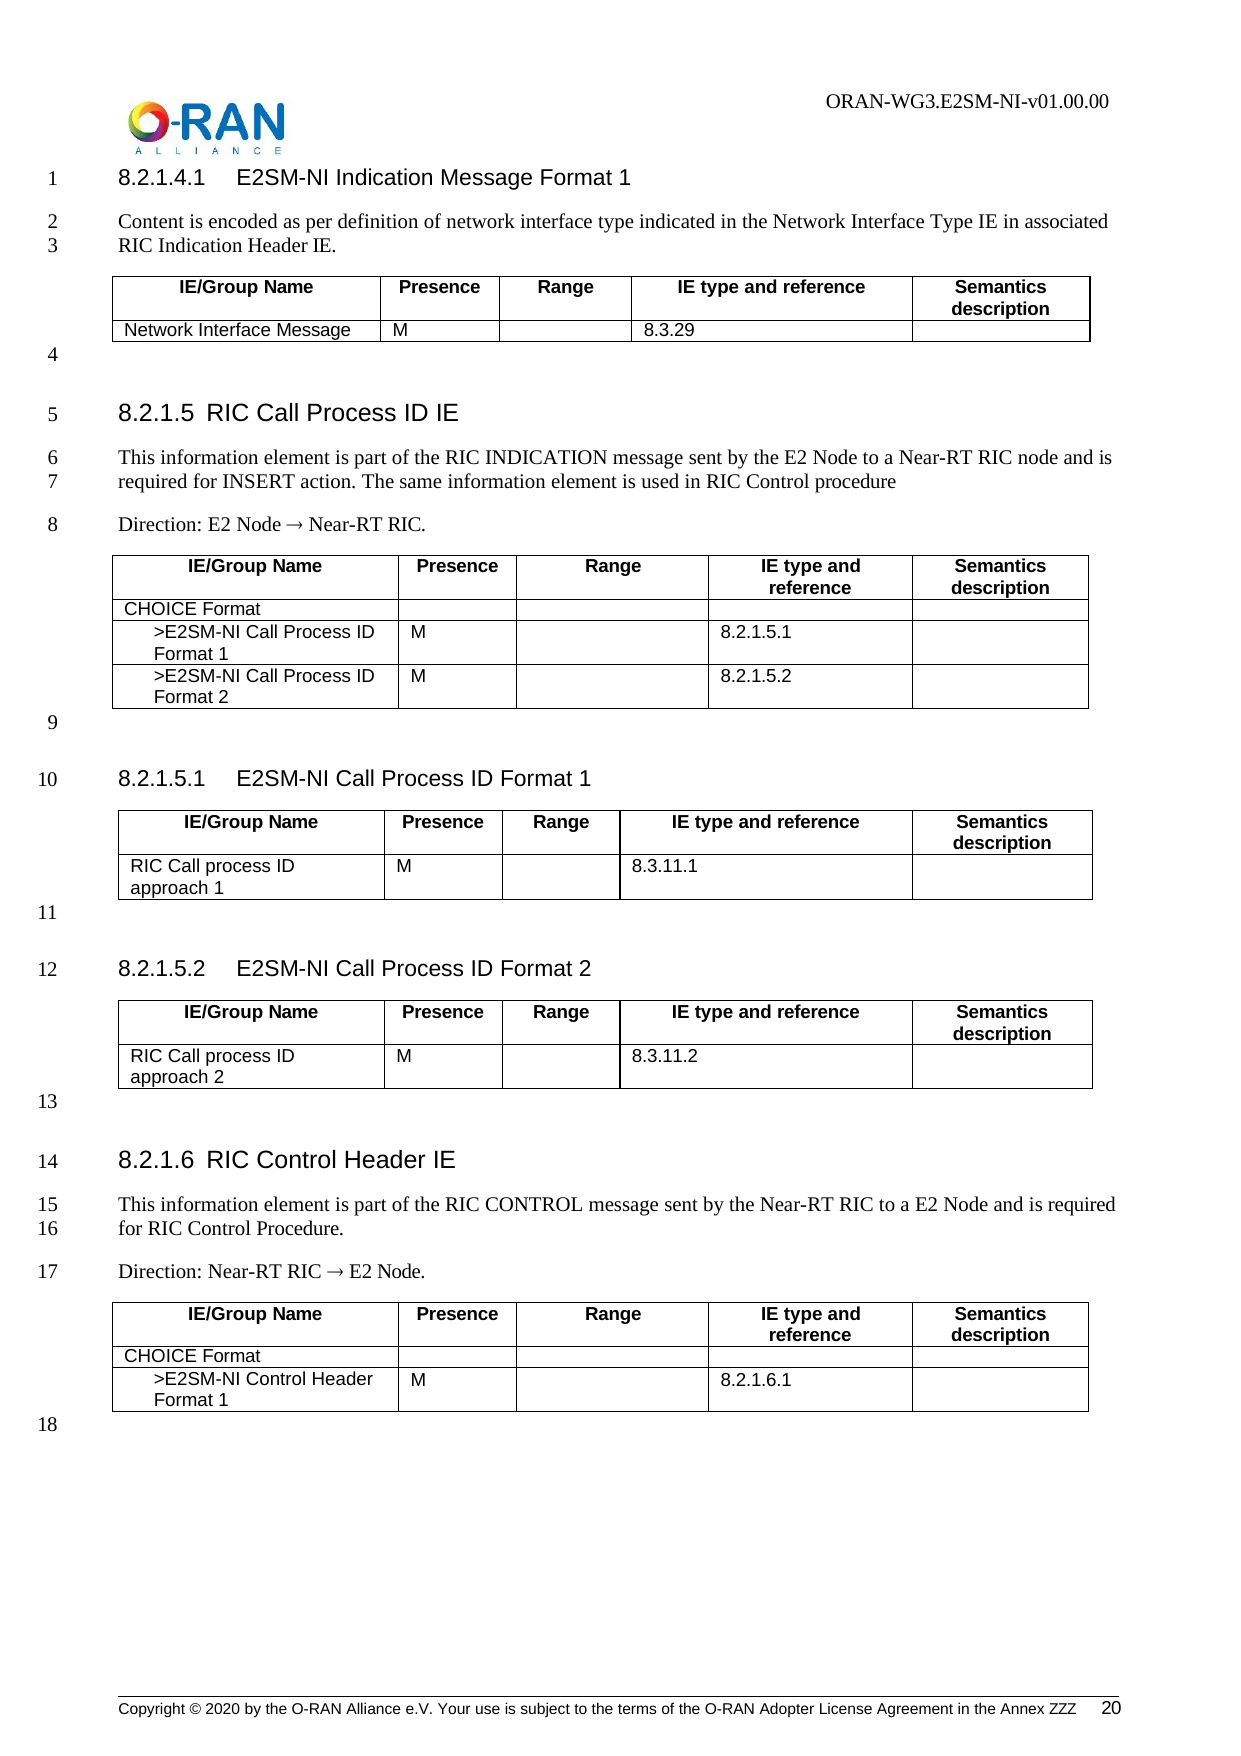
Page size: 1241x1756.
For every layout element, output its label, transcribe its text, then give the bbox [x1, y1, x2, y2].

table_header Presence [385, 1001, 502, 1044]
list for RIC Control Procedure. [37, 1216, 1163, 1240]
table_cell [517, 1347, 708, 1367]
table_header IE type and reference [709, 556, 912, 599]
table_cell [913, 621, 1088, 664]
table_header Range [503, 1001, 619, 1044]
table_header IE/Group Name [113, 1303, 398, 1346]
table_cell M [381, 321, 499, 341]
table_cell [913, 1045, 1092, 1088]
subtitle 8.2.1.4.1 E2SM-NI Indication Message Format 1 [47, 164, 1163, 190]
table_header Semantics description [913, 811, 1092, 854]
table_header IE/Group Name [119, 811, 384, 854]
table_cell [913, 855, 1092, 898]
table_header Range [517, 1303, 708, 1346]
text 9 [47, 709, 1163, 734]
picture [118, 99, 293, 160]
table_header Semantics description [913, 277, 1089, 320]
table_cell 8.2.1.6.1 [709, 1368, 912, 1411]
text 4 [47, 342, 1163, 366]
table_cell 8.3.29 [632, 321, 912, 341]
table_header Presence [385, 811, 502, 854]
list required for INSERT action. The same information element is used in RIC Control procedure [47, 469, 1163, 493]
table_header IE/Group Name [119, 1001, 384, 1044]
text 18 [37, 1412, 1163, 1436]
table_cell 8.3.11.2 [621, 1045, 912, 1088]
table_cell [913, 600, 1088, 620]
table_header IE type and reference [621, 811, 912, 854]
list This information element is part of the RIC INDICATION message sent by the E2 Node to a Near-RT RIC node and is [47, 445, 1163, 469]
table_cell [913, 665, 1088, 708]
table_header IE type and reference [632, 277, 912, 320]
table_cell [517, 600, 708, 620]
table_cell [913, 1347, 1088, 1367]
table_header Range [500, 277, 631, 320]
table_cell [709, 600, 912, 620]
subtitle 8.2.1.6 RIC Control Header IE [37, 1145, 1163, 1174]
table_cell [500, 321, 631, 341]
table_header Presence [399, 1303, 516, 1346]
subtitle 10 8.2.1.5.1 E2SM-NI Call Process ID Format 1 [37, 765, 1163, 791]
table_cell [517, 621, 708, 664]
table_header Semantics description [913, 1001, 1092, 1044]
list RIC Indication Header IE. [47, 233, 1163, 257]
list Direction: Near-RT RIC  E2 Node. [37, 1259, 1163, 1283]
table_cell M [399, 665, 516, 708]
table_cell [709, 1347, 912, 1367]
table_cell CHOICE Format [113, 600, 398, 620]
table_cell Network Interface Message [113, 321, 380, 341]
table_header IE/Group Name [113, 556, 398, 599]
table_cell >E2SM-NI Control Header Format 1 [113, 1368, 398, 1411]
table_header Presence [381, 277, 499, 320]
table_header Semantics description [913, 1303, 1088, 1346]
text 11 [37, 900, 1163, 924]
table_header Presence [399, 556, 516, 599]
table_header Range [503, 811, 619, 854]
subtitle 12 8.2.1.5.2 E2SM-NI Call Process ID Format 2 [37, 955, 1163, 981]
table_cell [503, 1045, 619, 1088]
table_cell [503, 855, 619, 898]
table_cell RIC Call process ID approach 1 [119, 855, 384, 898]
text 13 [37, 1089, 1163, 1113]
table_cell [399, 600, 516, 620]
table_header Range [517, 556, 708, 599]
table_cell CHOICE Format [113, 1347, 398, 1367]
table_cell [913, 1368, 1088, 1411]
list Direction: E2 Node  Near-RT RIC. [47, 512, 1163, 536]
list This information element is part of the RIC CONTROL message sent by the Near-RT RIC to a E2 Node and is required [37, 1192, 1163, 1216]
subtitle 8.2.1.5 RIC Call Process ID IE [47, 398, 1163, 426]
table_cell >E2SM-NI Call Process ID Format 2 [113, 665, 398, 708]
table_cell RIC Call process ID approach 2 [119, 1045, 384, 1088]
table_cell [913, 321, 1089, 341]
table_header Semantics description [913, 556, 1088, 599]
table_cell >E2SM-NI Call Process ID Format 1 [113, 621, 398, 664]
table_cell [517, 665, 708, 708]
table_header IE type and reference [709, 1303, 912, 1346]
list Content is encoded as per definition of network interface type indicated in the Network Interface Type IE in associated [47, 209, 1163, 233]
table_cell 8.2.1.5.2 [709, 665, 912, 708]
table_cell M [399, 1368, 516, 1411]
table_cell [517, 1368, 708, 1411]
table_cell 8.2.1.5.1 [709, 621, 912, 664]
table_header IE type and reference [621, 1001, 912, 1044]
table_cell M [385, 855, 502, 898]
table_cell M [399, 621, 516, 664]
table_header IE/Group Name [113, 277, 380, 320]
table_cell 8.3.11.1 [621, 855, 912, 898]
table_cell M [385, 1045, 502, 1088]
table_cell [399, 1347, 516, 1367]
